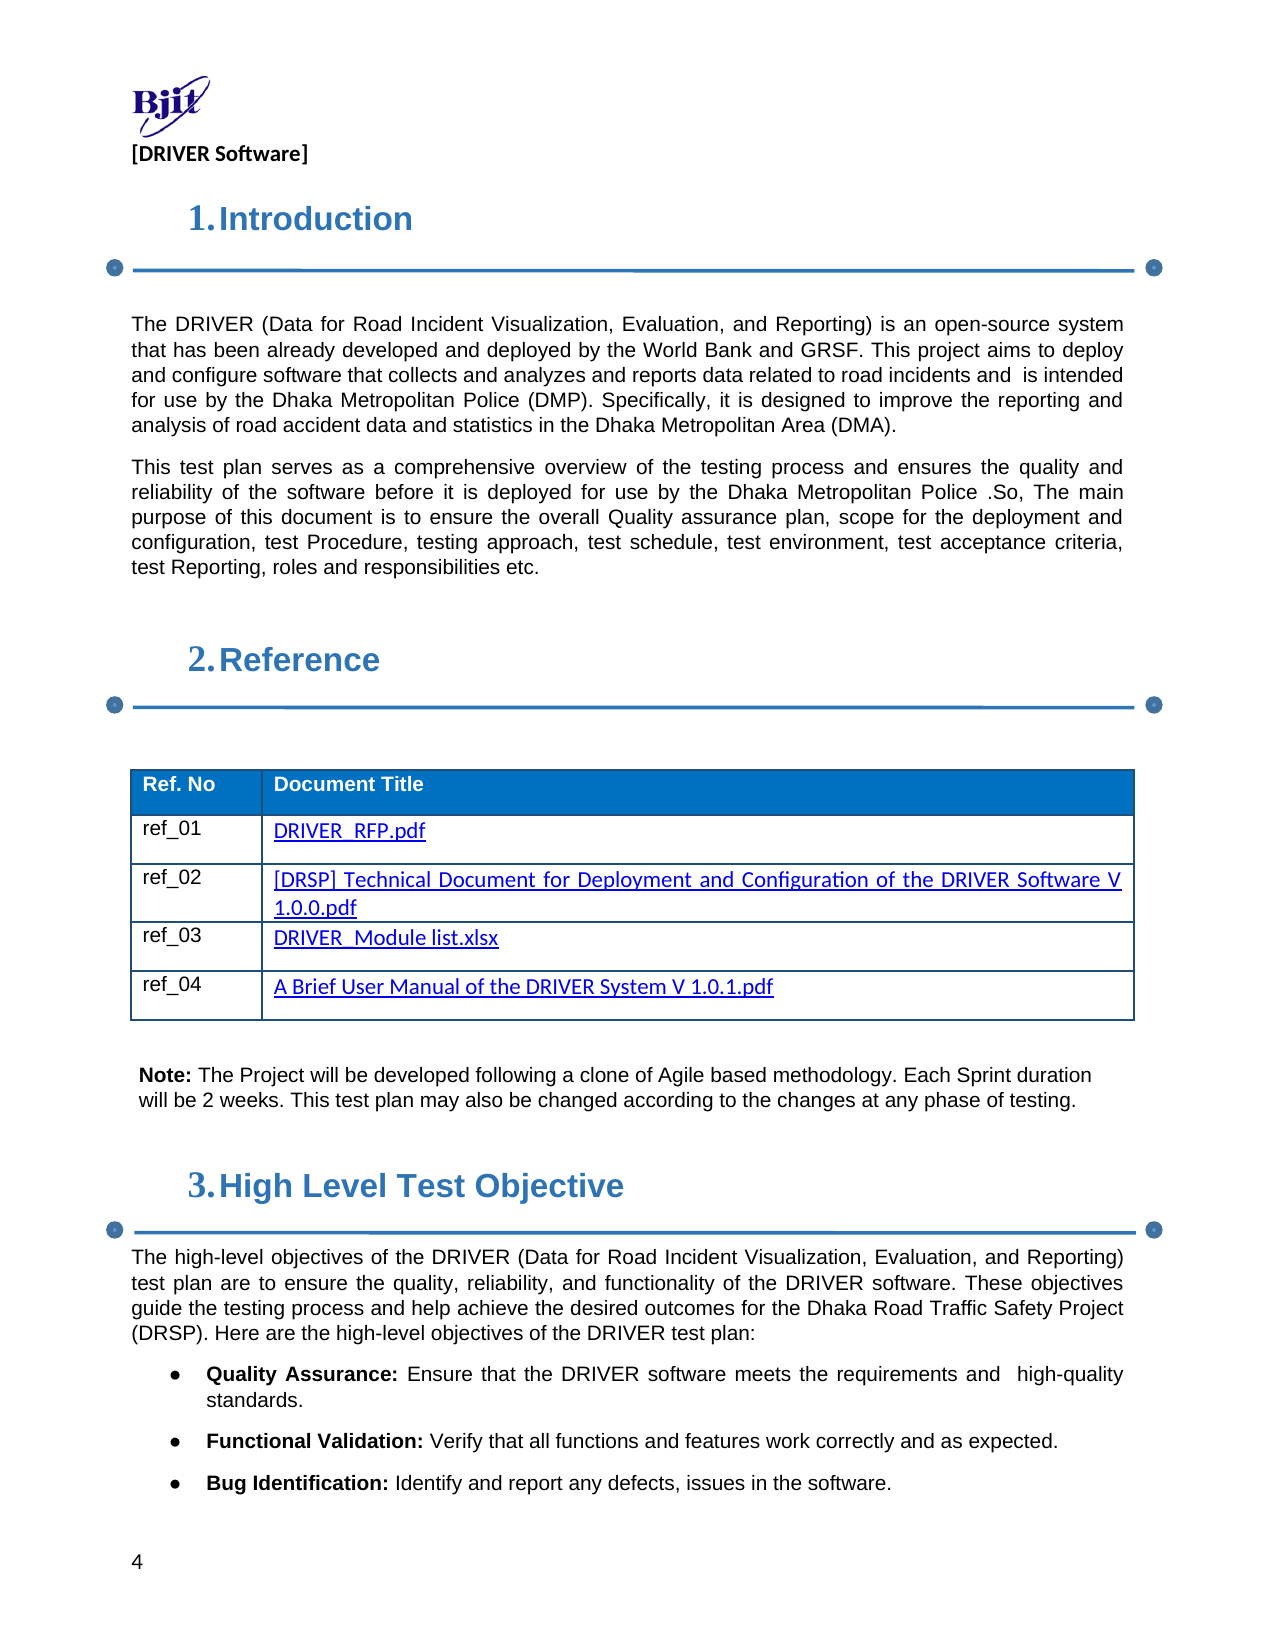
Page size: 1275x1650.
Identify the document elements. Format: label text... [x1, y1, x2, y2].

table_cell ref_03 [132, 923, 261, 970]
list Bug Identification: Identify and report any defects, issues in the software. [169, 1471, 1125, 1495]
subtitle Introduction [187, 195, 1125, 238]
table_cell [DRSP] Technical Document for Deployment and Configuration of the DRIVER Software V 1.0.0.pdf [263, 865, 1133, 921]
text The high-level objectives of the DRIVER (Data for Road Incident Visualization, Evaluation, and Reporting) test plan are to ensure the quality, reliability, and functionality of the DRIVER software. These objectives guide the testing process and help achieve the desired outcomes for the Dhaka Road Traffic Safety Project (DRSP). Here are the high-level objectives of the DRIVER test plan: [131, 1245, 1125, 1344]
table_cell ref_04 [132, 972, 261, 1019]
table_header Document Title [263, 771, 1133, 814]
text The DRIVER (Data for Road Incident Visualization, Evaluation, and Reporting) is an open-source system that has been already developed and deployed by the World Bank and GRSF. This project aims to deploy and configure software that collects and analyzes and reports data related to road incidents and is intended for use by the Dhaka Metropolitan Police (DMP). Specifically, it is designed to improve the reporting and analysis of road accident data and statistics in the Dhaka Metropolitan Area (DMA). [131, 312, 1125, 437]
text Note: The Project will be developed following a clone of Agile based methodology. Each Sprint duration will be 2 weeks. This test plan may also be changed according to the changes at any phase of testing. [139, 1063, 1125, 1112]
table_cell ref_01 [132, 816, 261, 863]
table_header Ref. No [132, 771, 261, 814]
picture [131, 75, 211, 139]
list Quality Assurance: Ensure that the DRIVER software meets the requirements and high-quality standards. [169, 1362, 1125, 1411]
table_cell ref_02 [132, 865, 261, 921]
table_cell DRIVER_RFP.pdf [263, 816, 1133, 863]
table_cell DRIVER_Module list.xlsx [263, 923, 1133, 970]
text This test plan serves as a comprehensive overview of the testing process and ensures the quality and reliability of the software before it is deployed for use by the Dhaka Metropolitan Police .So, The main purpose of this document is to ensure the overall Quality assurance plan, scope for the deployment and configuration, test Procedure, testing approach, test schedule, test environment, test acceptance criteria, test Reporting, roles and responsibilities etc. [131, 454, 1125, 579]
subtitle High Level Test Objective [187, 1163, 1125, 1206]
table_cell A Brief User Manual of the DRIVER System V 1.0.1.pdf [263, 972, 1133, 1019]
list Functional Validation: Verify that all functions and features work correctly and as expected. [169, 1429, 1125, 1453]
subtitle Reference [187, 636, 1125, 679]
